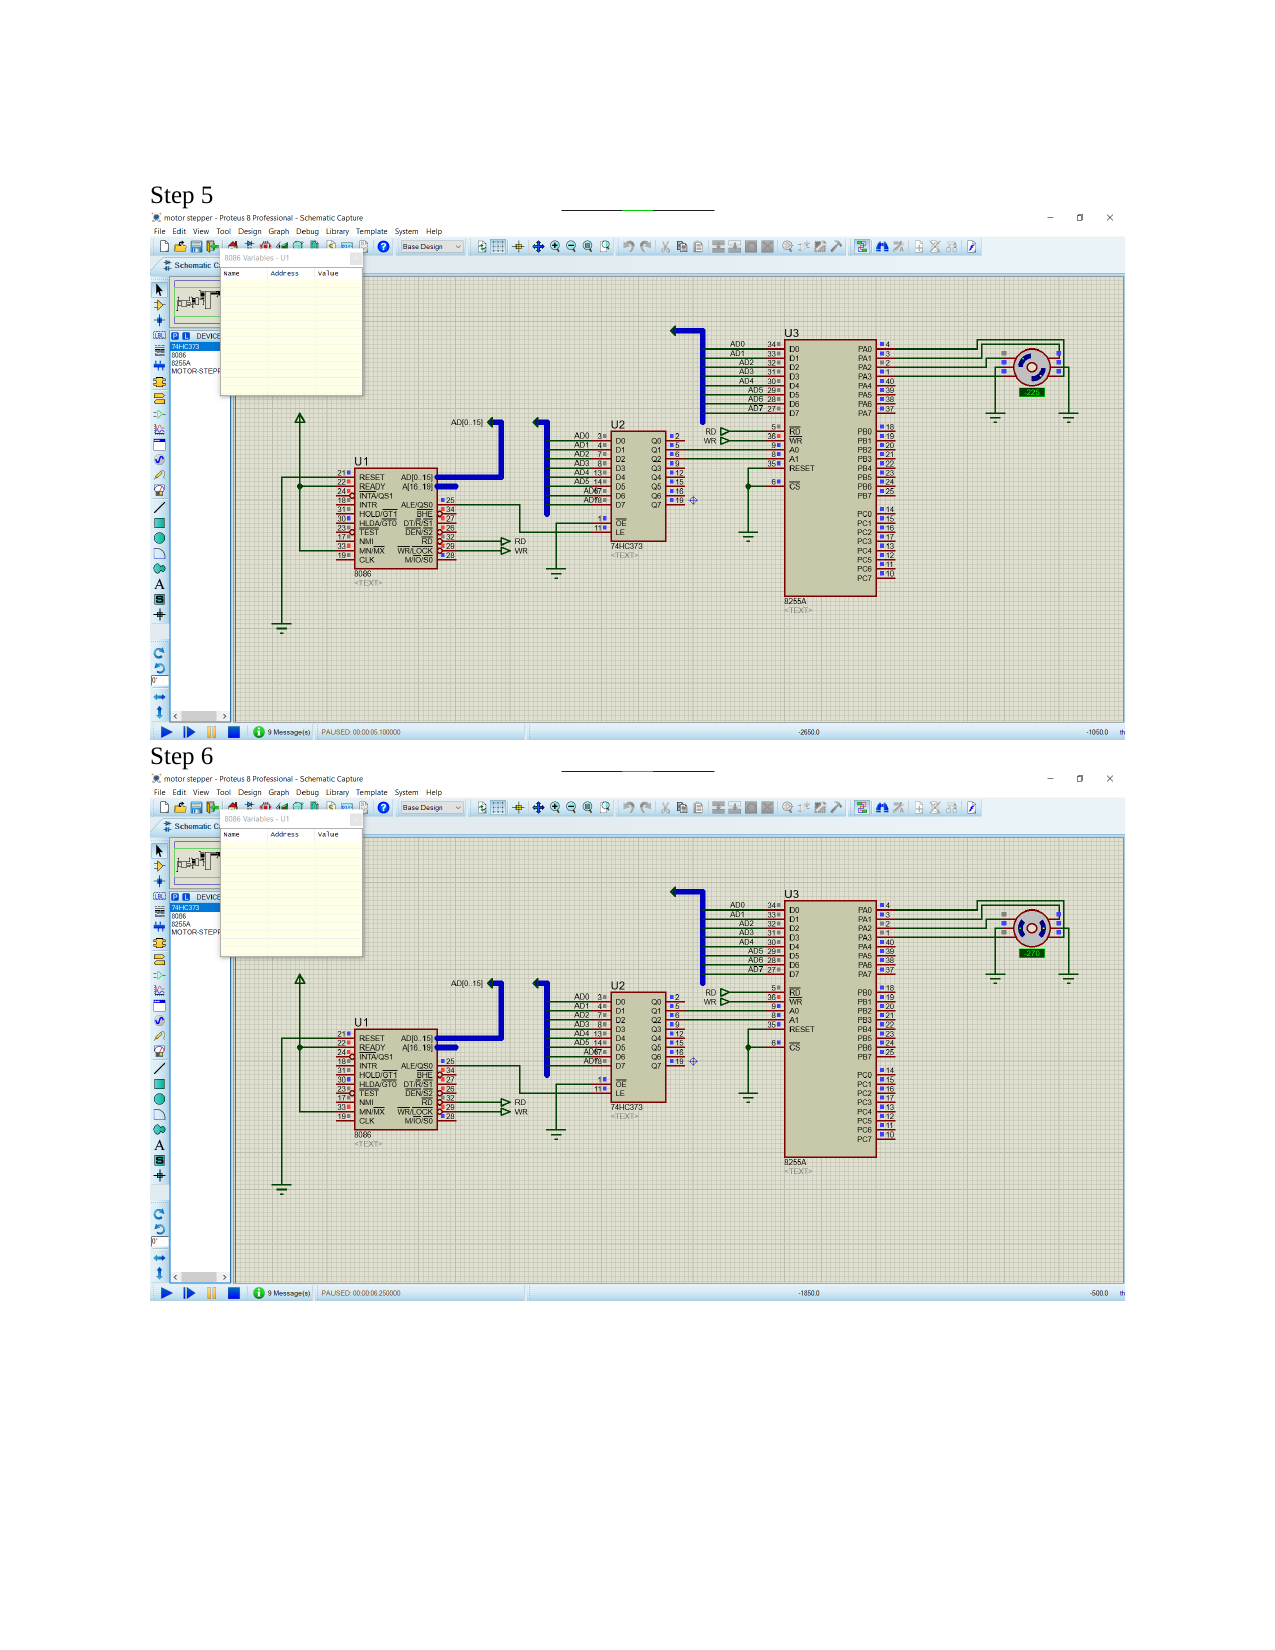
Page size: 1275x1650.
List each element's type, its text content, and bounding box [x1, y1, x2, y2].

text Step 5 [150, 180, 1125, 209]
picture [150, 210, 1125, 740]
text Step 6 [150, 741, 1125, 770]
picture [150, 771, 1125, 1301]
